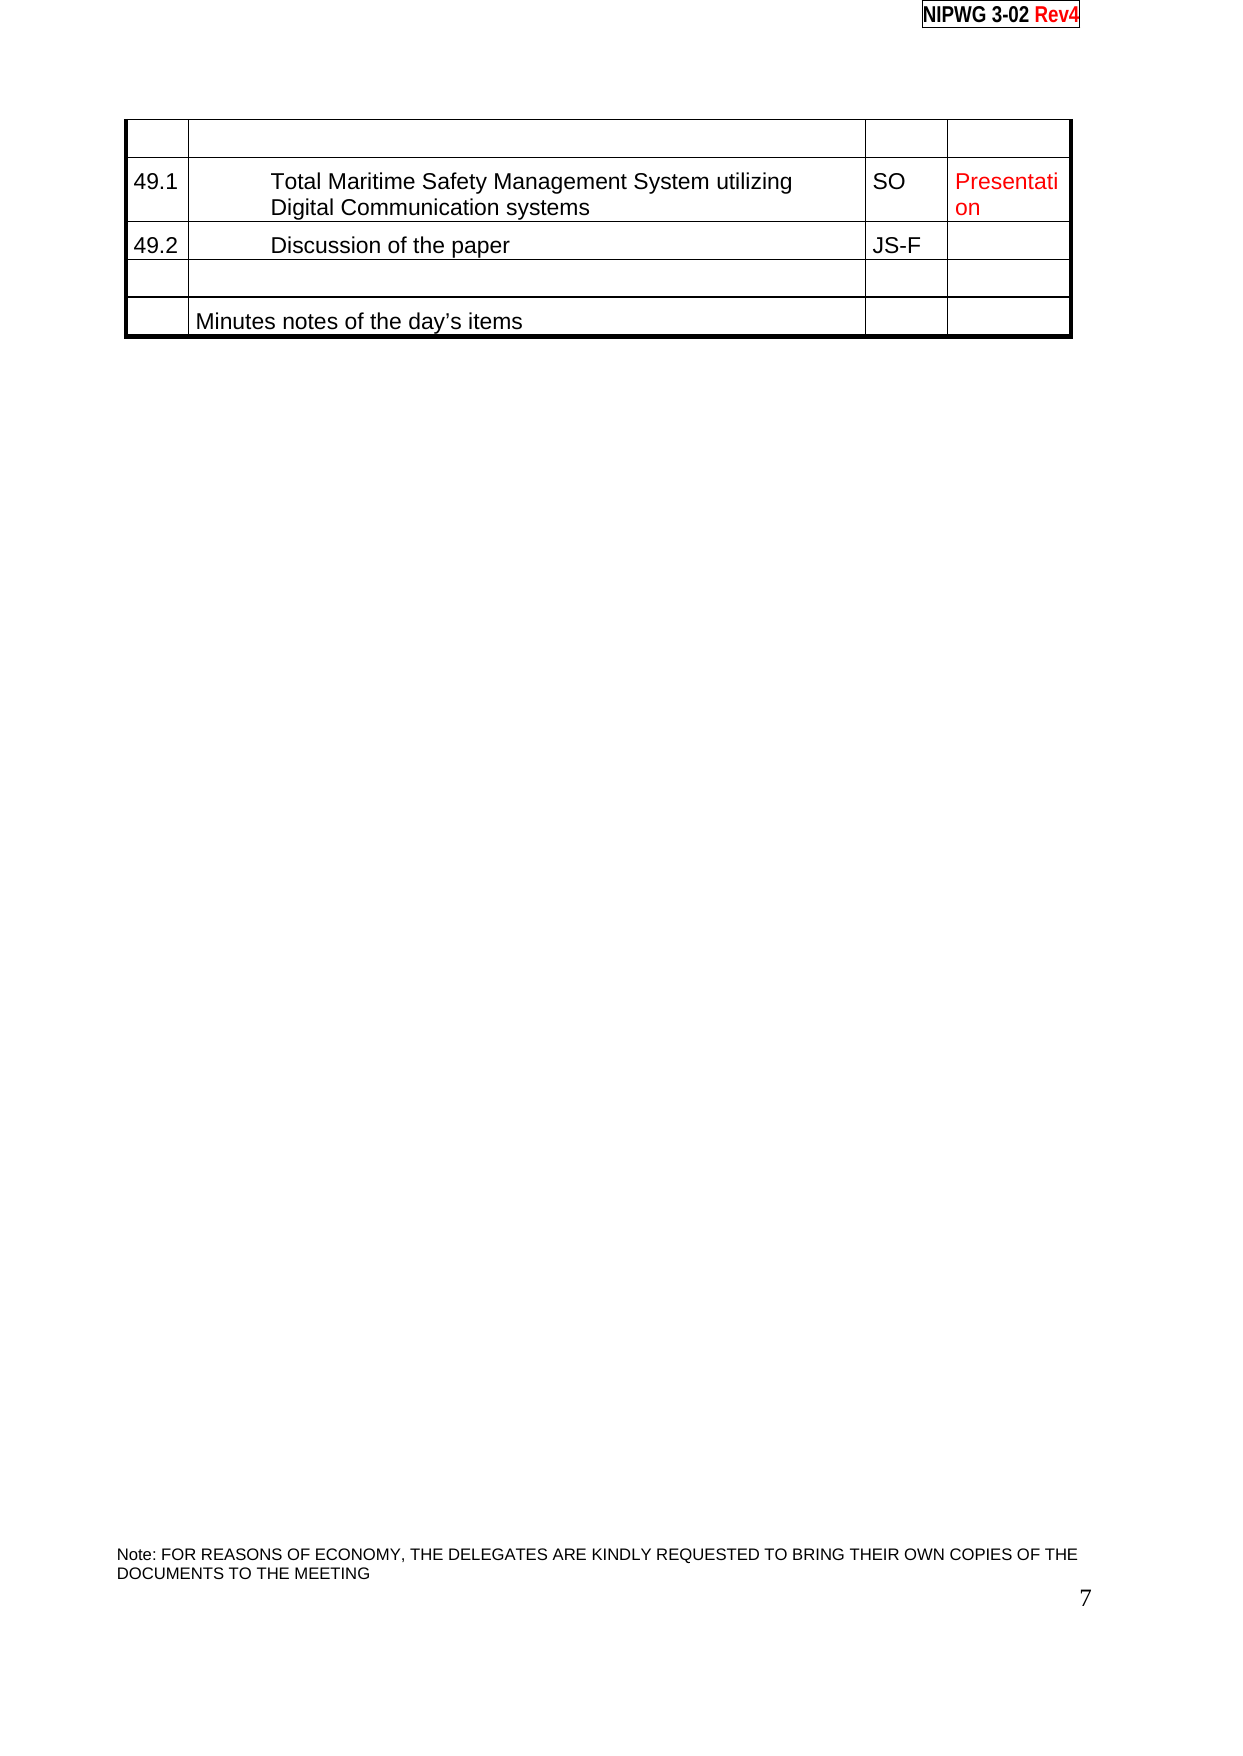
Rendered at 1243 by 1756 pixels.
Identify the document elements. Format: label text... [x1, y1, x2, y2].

table_cell Presentation [948, 158, 1069, 221]
table_cell Discussion of the paper [189, 222, 865, 258]
table_cell [866, 260, 947, 296]
table_cell JS-F [866, 222, 947, 258]
table_cell [189, 120, 865, 157]
table_cell [866, 120, 947, 157]
table_cell [948, 298, 1069, 334]
table_cell Minutes notes of the day’s items [189, 298, 865, 334]
table_cell [866, 298, 947, 334]
table_cell [128, 120, 188, 157]
table_cell [128, 298, 188, 334]
table_cell 49.1 [128, 158, 188, 221]
table_cell SO [866, 158, 947, 221]
table_cell [128, 260, 188, 296]
table_cell [948, 260, 1069, 296]
table_cell Total Maritime Safety Management System utilizing Digital Communication systems [189, 158, 865, 221]
table_cell [948, 222, 1069, 258]
table_cell [948, 120, 1069, 157]
table_cell [189, 260, 865, 296]
table_cell 49.2 [128, 222, 188, 258]
